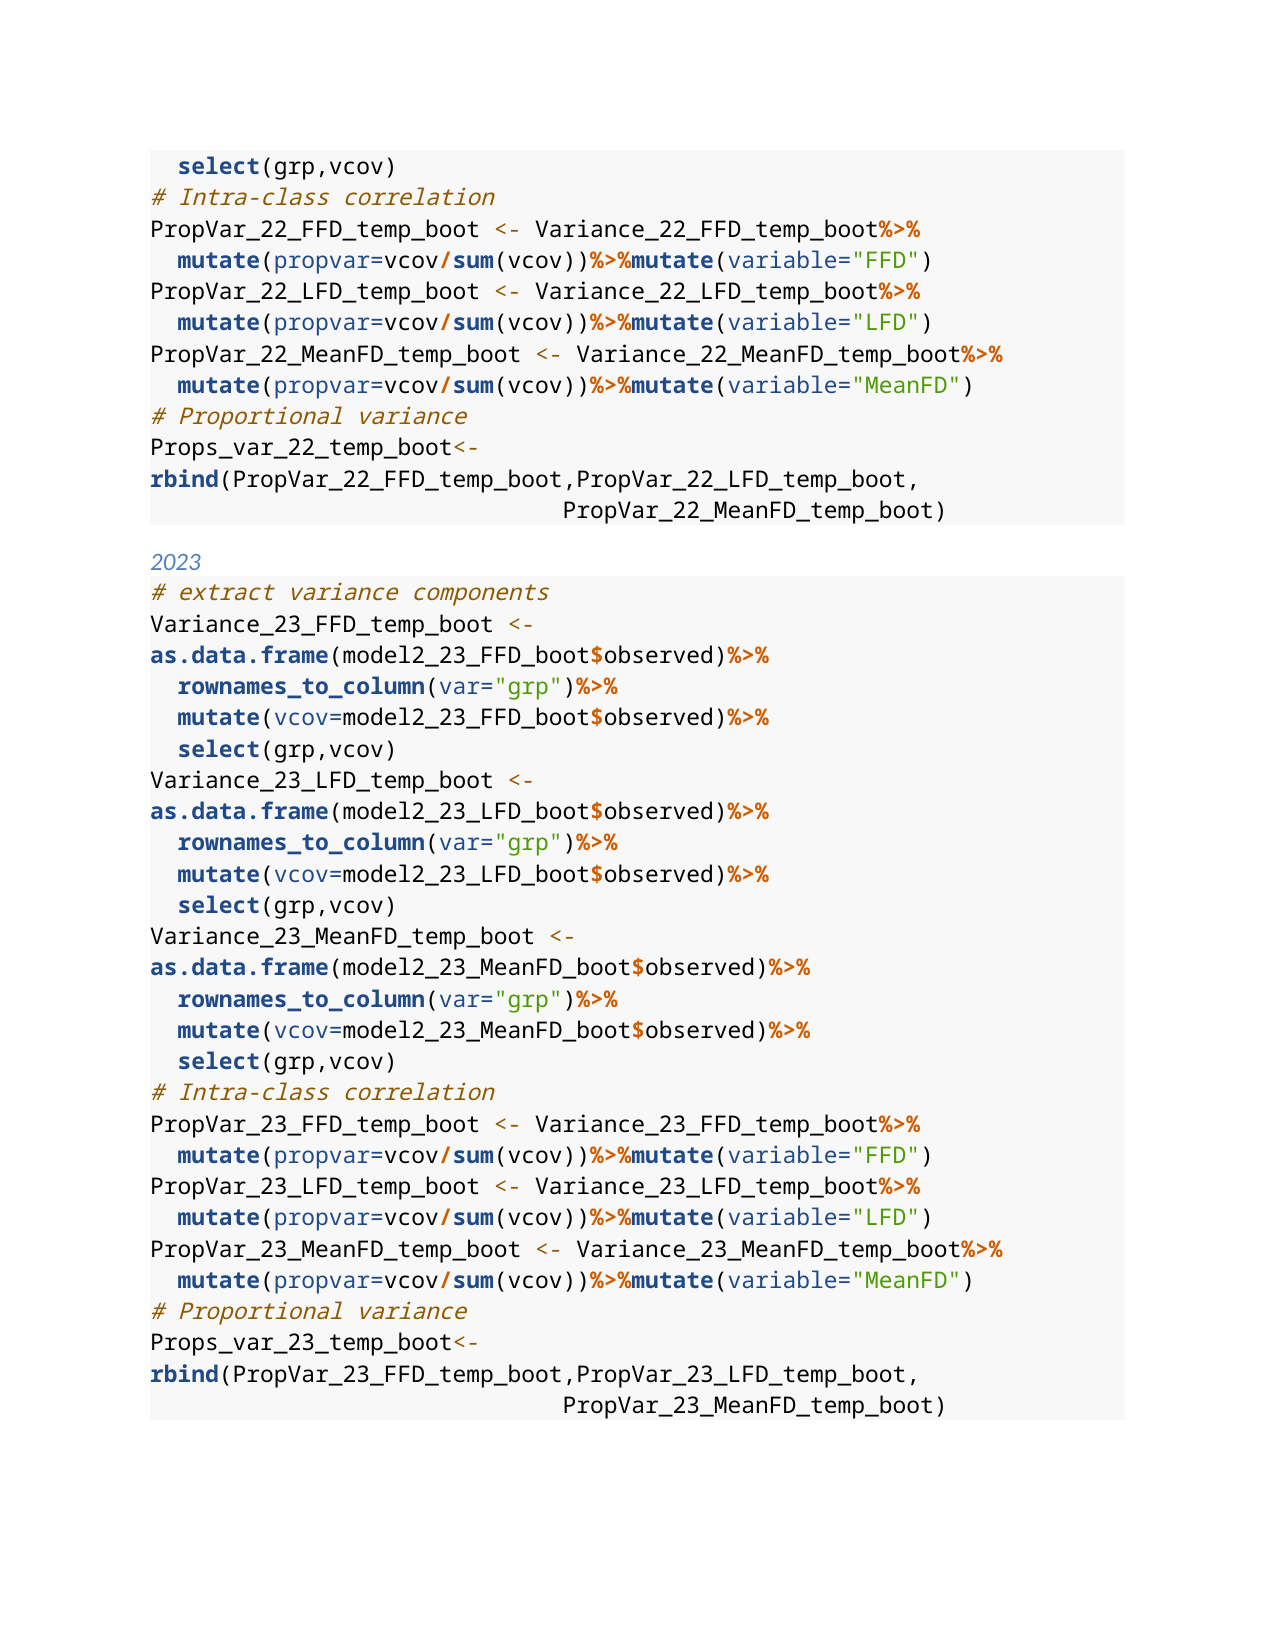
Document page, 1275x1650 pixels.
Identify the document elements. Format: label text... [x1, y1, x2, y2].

text # extract variance components Variance_23_FFD_temp_boot <- as.data.frame(model2_23_FFD_boot$observed)%>% rownames_to_column(var="grp")%>% mutate(vcov=model2_23_FFD_boot$observed)%>% select(grp,vcov) Variance_23_LFD_temp_boot <- as.data.frame(model2_23_LFD_boot$observed)%>% rownames_to_column(var="grp")%>% mutate(vcov=model2_23_LFD_boot$observed)%>% select(grp,vcov) Variance_23_MeanFD_temp_boot <- as.data.frame(model2_23_MeanFD_boot$observed)%>% rownames_to_column(var="grp")%>% mutate(vcov=model2_23_MeanFD_boot$observed)%>% select(grp,vcov) # Intra-class correlation PropVar_23_FFD_temp_boot <- Variance_23_FFD_temp_boot%>% mutate(propvar=vcov/sum(vcov))%>%mutate(variable="FFD") PropVar_23_LFD_temp_boot <- Variance_23_LFD_temp_boot%>% mutate(propvar=vcov/sum(vcov))%>%mutate(variable="LFD") PropVar_23_MeanFD_temp_boot <- Variance_23_MeanFD_temp_boot%>% mutate(propvar=vcov/sum(vcov))%>%mutate(variable="MeanFD") # Proportional variance Props_var_23_temp_boot<-rbind(PropVar_23_FFD_temp_boot,PropVar_23_LFD_temp_boot, PropVar_23_MeanFD_temp_boot) [397, 576, 1125, 1420]
subtitle 2023 [150, 546, 1125, 576]
